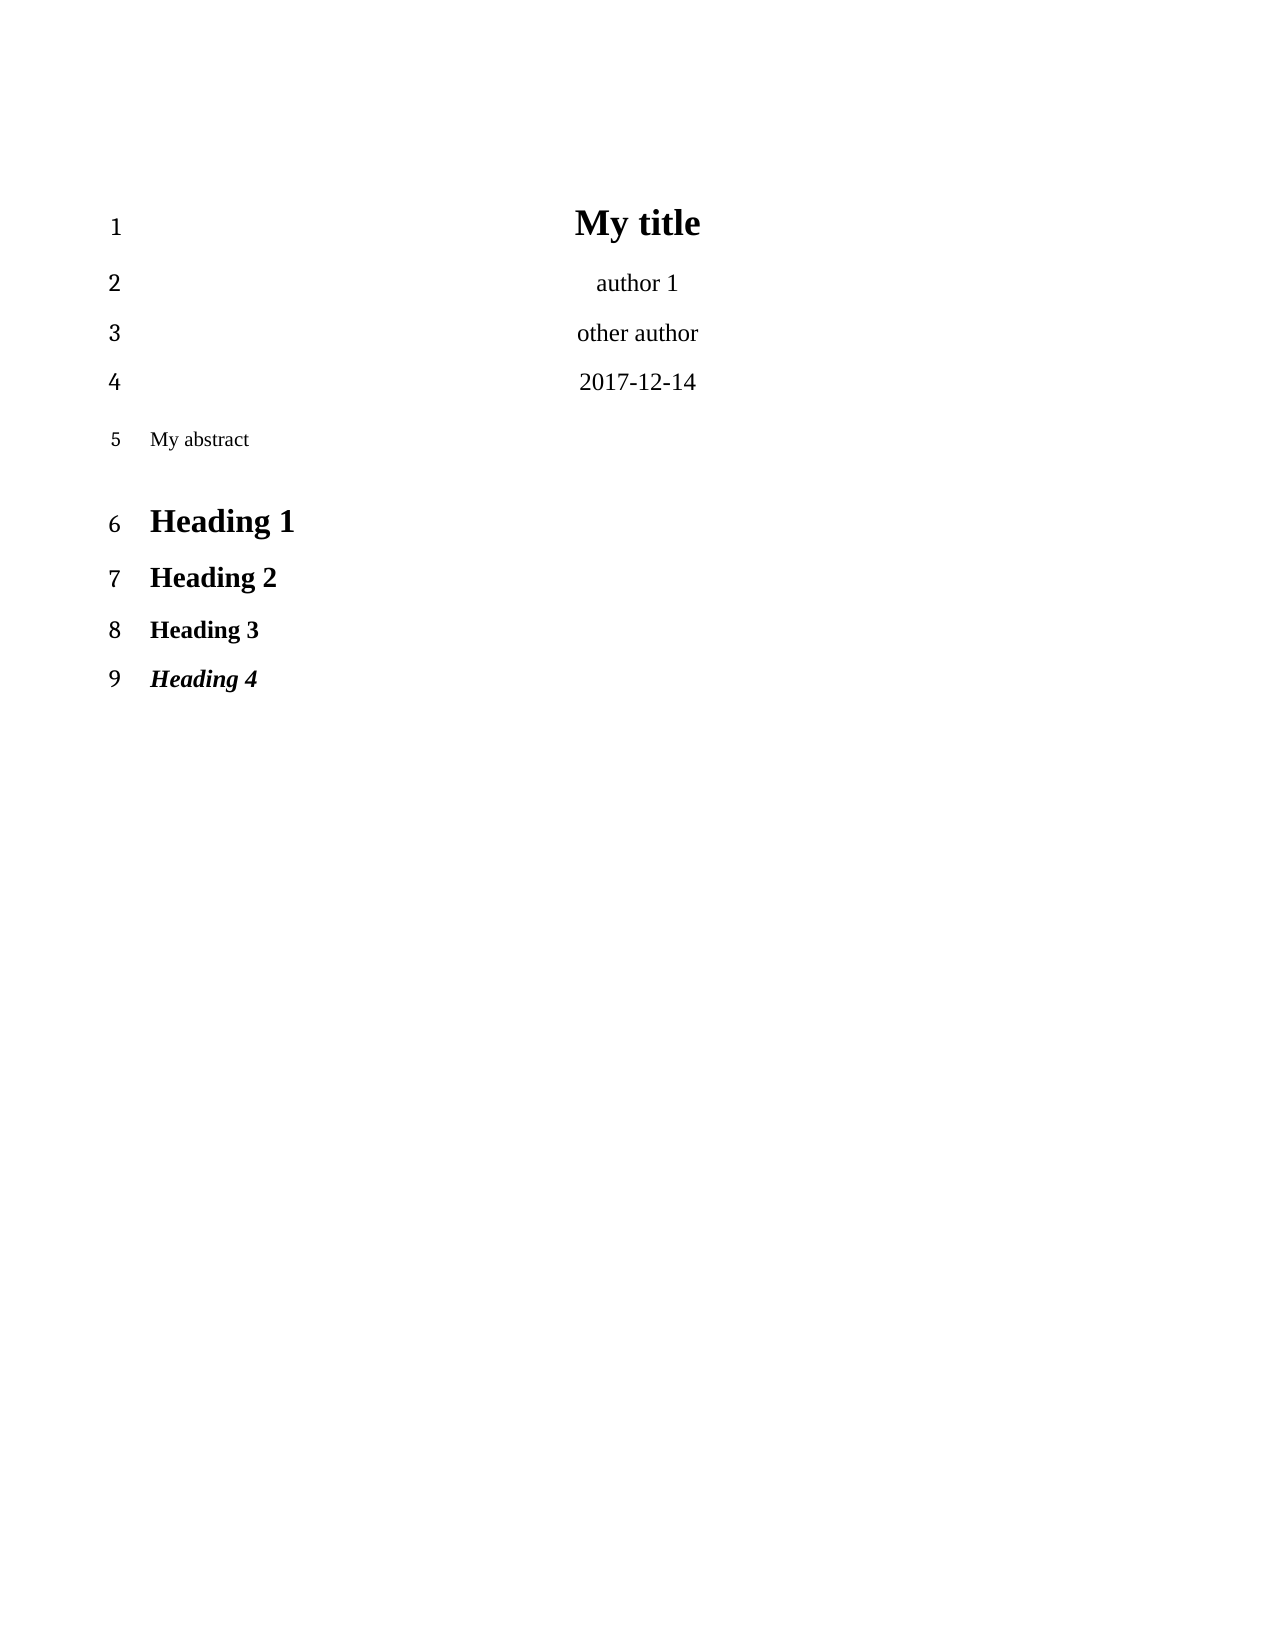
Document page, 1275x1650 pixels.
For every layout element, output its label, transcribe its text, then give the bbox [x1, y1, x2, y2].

subtitle Heading 1 [150, 501, 1125, 540]
text 2017-12-14 [150, 367, 1125, 396]
text My abstract [150, 427, 1125, 451]
text other author [150, 318, 1125, 346]
text author 1 [150, 268, 1125, 297]
subtitle Heading 3 [150, 615, 1125, 644]
subtitle Heading 4 [150, 664, 1125, 693]
title My title [150, 200, 1125, 243]
subtitle Heading 2 [150, 561, 1125, 594]
